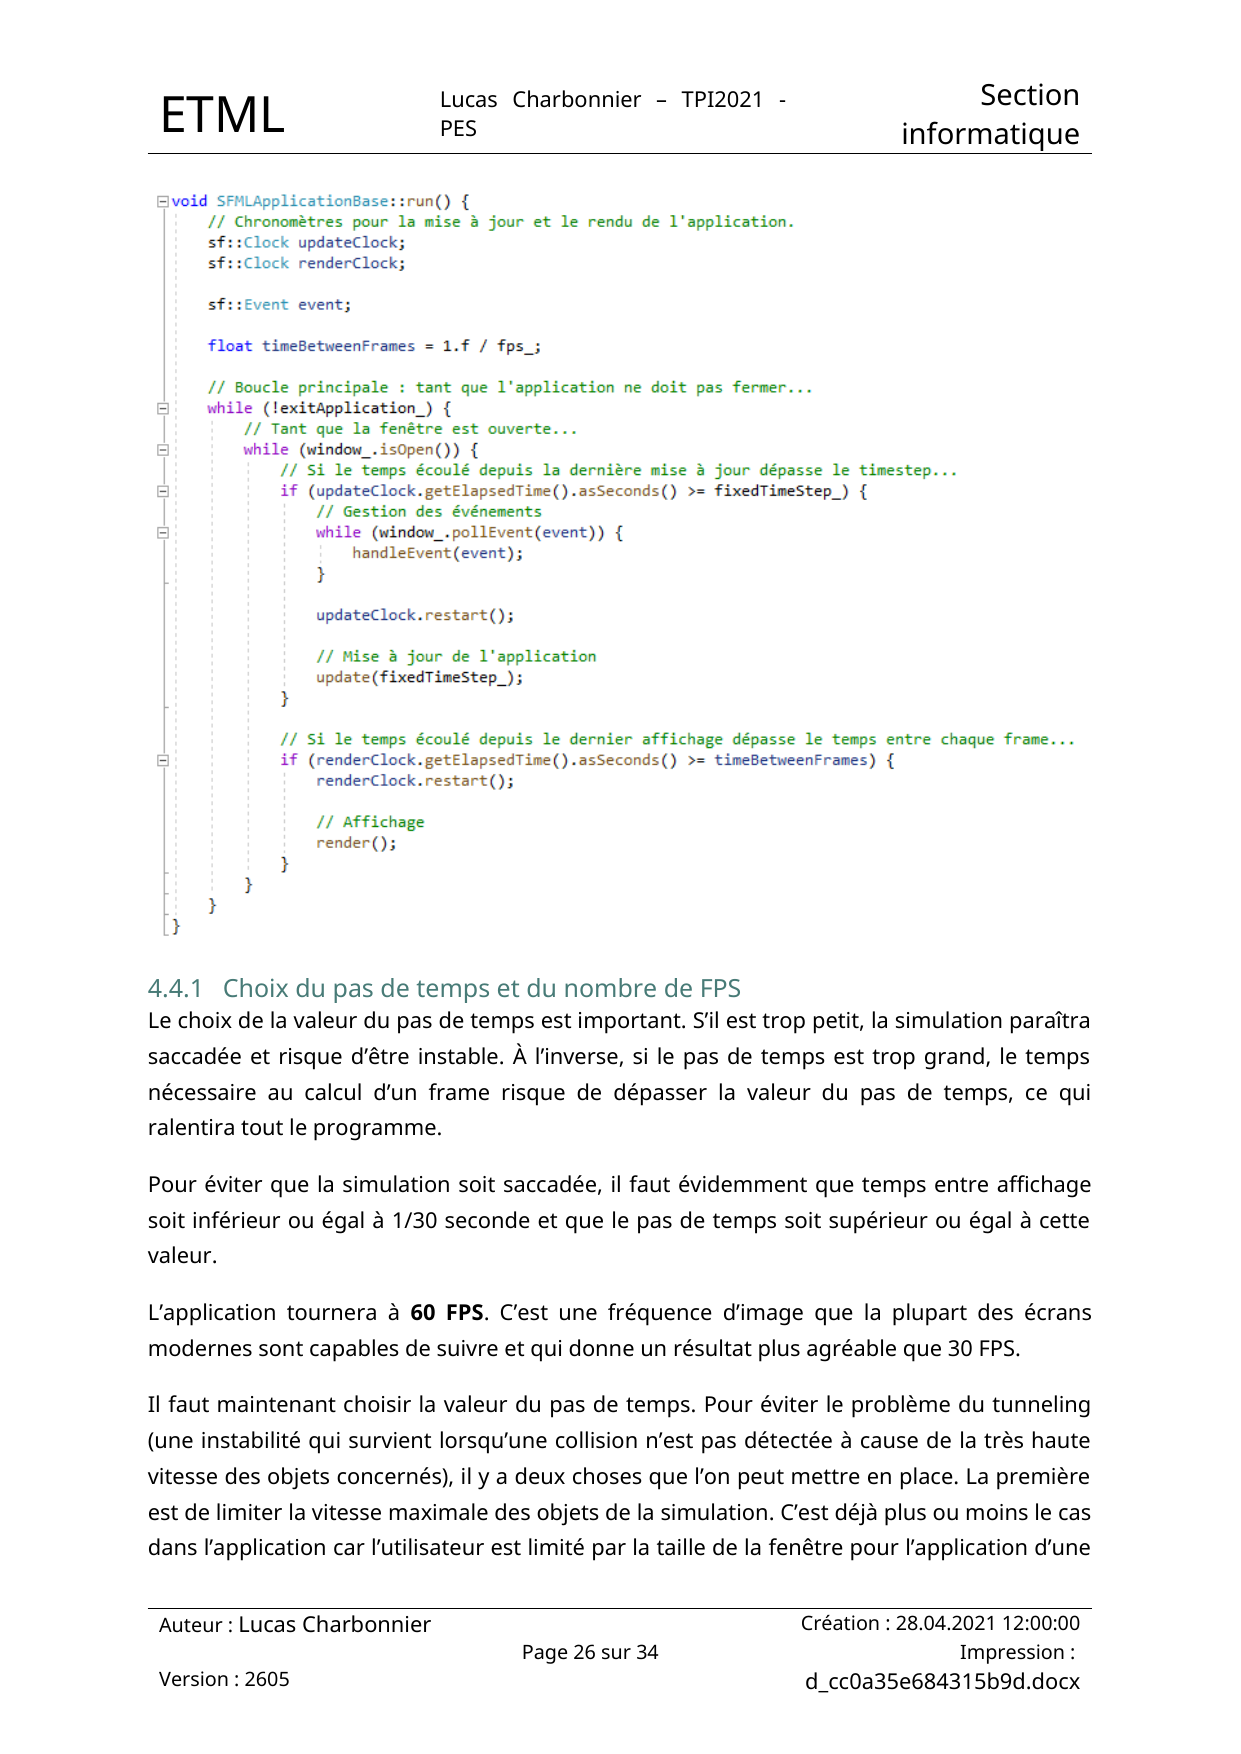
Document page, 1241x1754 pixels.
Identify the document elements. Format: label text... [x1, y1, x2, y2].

text Le choix de la valeur du pas de temps est important. S’il est trop petit, la simulation paraîtra saccadée et risque d’être instable. À l’inverse, si le pas de temps est trop grand, le temps nécessaire au calcul d’un frame risque de dépasser la valeur du pas de temps, ce qui ralentira tout le programme. [148, 1005, 1093, 1142]
text L’application tournera à 60 FPS. C’est une fréquence d’image que la plupart des écrans modernes sont capables de suivre et qui donne un résultat plus agréable que 30 FPS. [148, 1297, 1093, 1362]
picture [147, 183, 1093, 945]
text Pour éviter que la simulation soit saccadée, il faut évidemment que temps entre affichage soit inférieur ou égal à 1/30 seconde et que le pas de temps soit supérieur ou égal à cette valeur. [148, 1169, 1093, 1270]
subtitle Choix du pas de temps et du nombre de FPS [148, 971, 1093, 1005]
